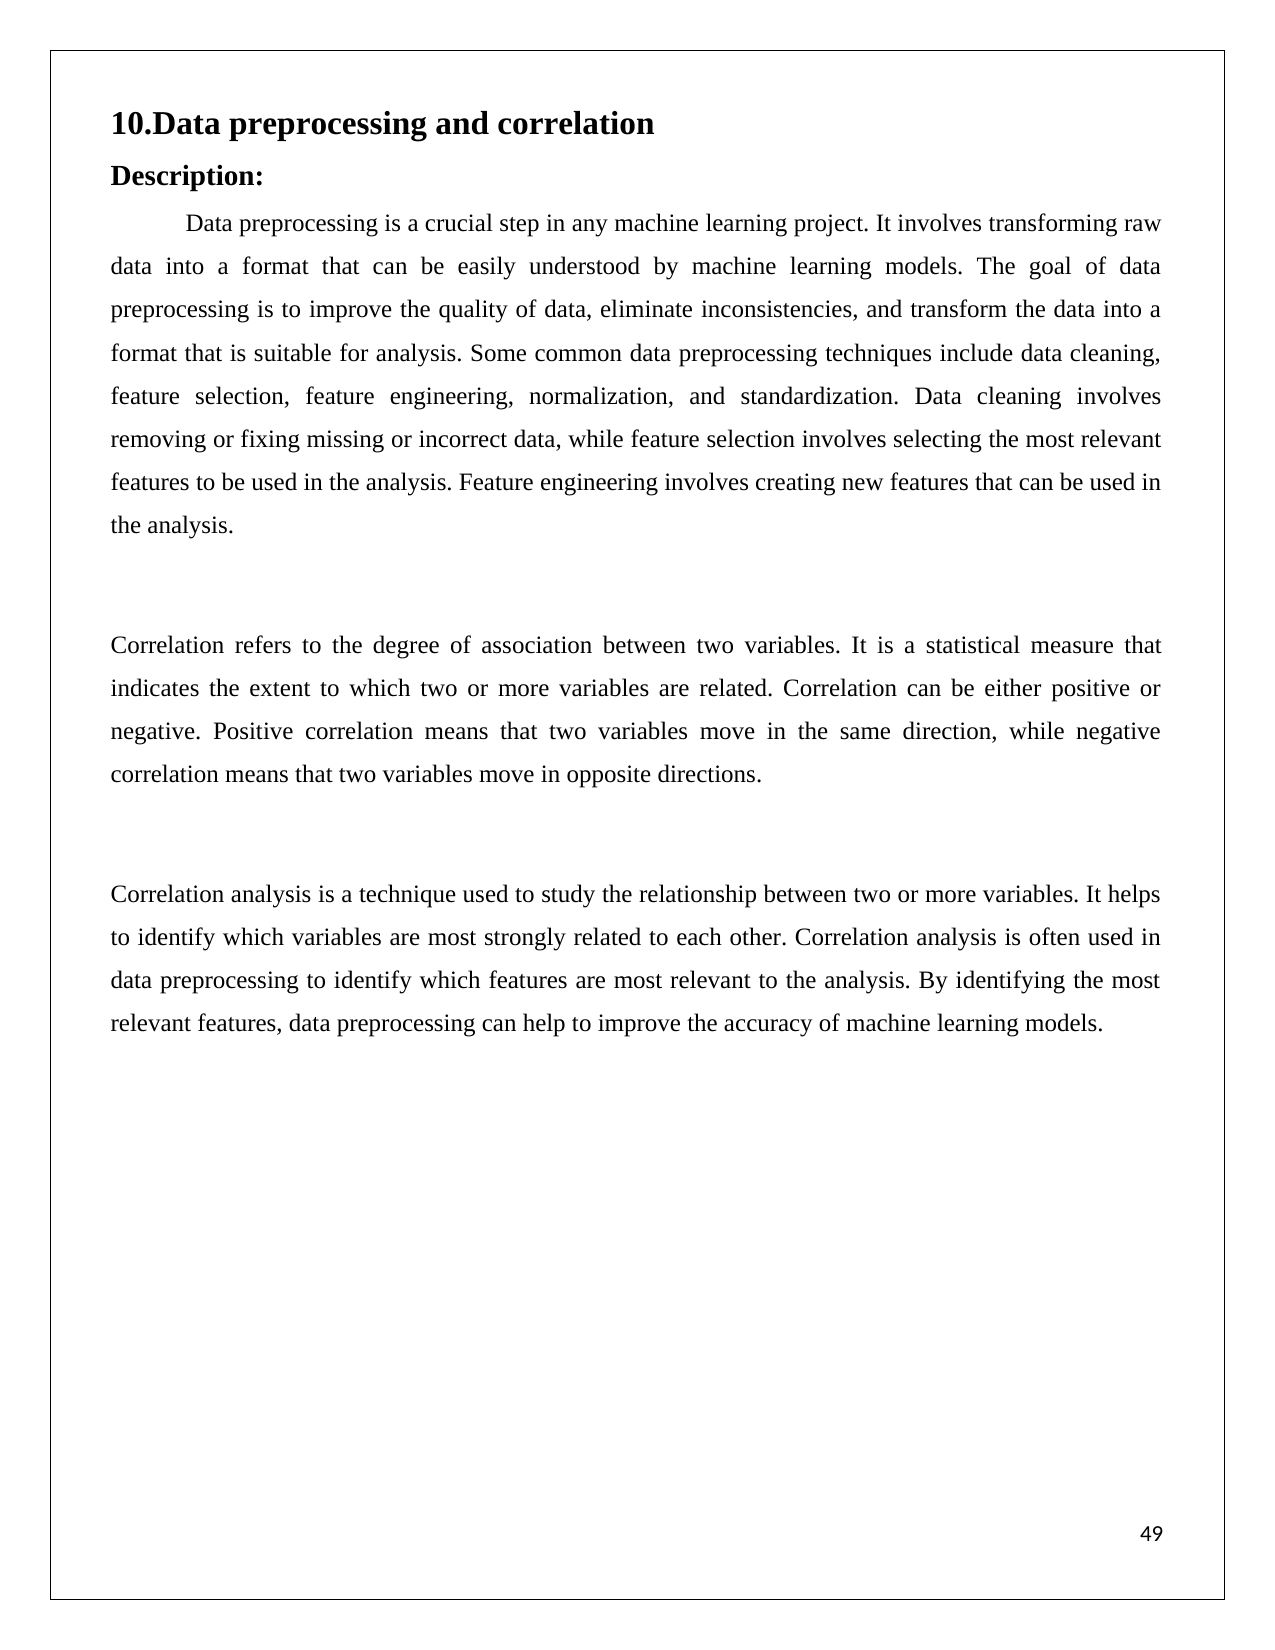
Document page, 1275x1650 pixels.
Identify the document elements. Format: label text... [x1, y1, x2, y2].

text 10.Data preprocessing and correlation [110, 103, 1163, 141]
text Correlation analysis is a technique used to study the relationship between two or more variables. It helps to identify which variables are most strongly related to each other. Correlation analysis is often used in data preprocessing to identify which features are most relevant to the analysis. By identifying the most relevant features, data preprocessing can help to improve the accuracy of machine learning models. [110, 879, 1163, 1037]
text Description: [110, 158, 1163, 192]
text Correlation refers to the degree of association between two variables. It is a statistical measure that indicates the extent to which two or more variables are related. Correlation can be either positive or negative. Positive correlation means that two variables move in the same direction, while negative correlation means that two variables move in opposite directions. [110, 630, 1163, 788]
text Data preprocessing is a crucial step in any machine learning project. It involves transforming raw data into a format that can be easily understood by machine learning models. The goal of data preprocessing is to improve the quality of data, eliminate inconsistencies, and transform the data into a format that is suitable for analysis. Some common data preprocessing techniques include data cleaning, feature selection, feature engineering, normalization, and standardization. Data cleaning involves removing or fixing missing or incorrect data, while feature selection involves selecting the most relevant features to be used in the analysis. Feature engineering involves creating new features that can be used in the analysis. [110, 208, 1163, 539]
